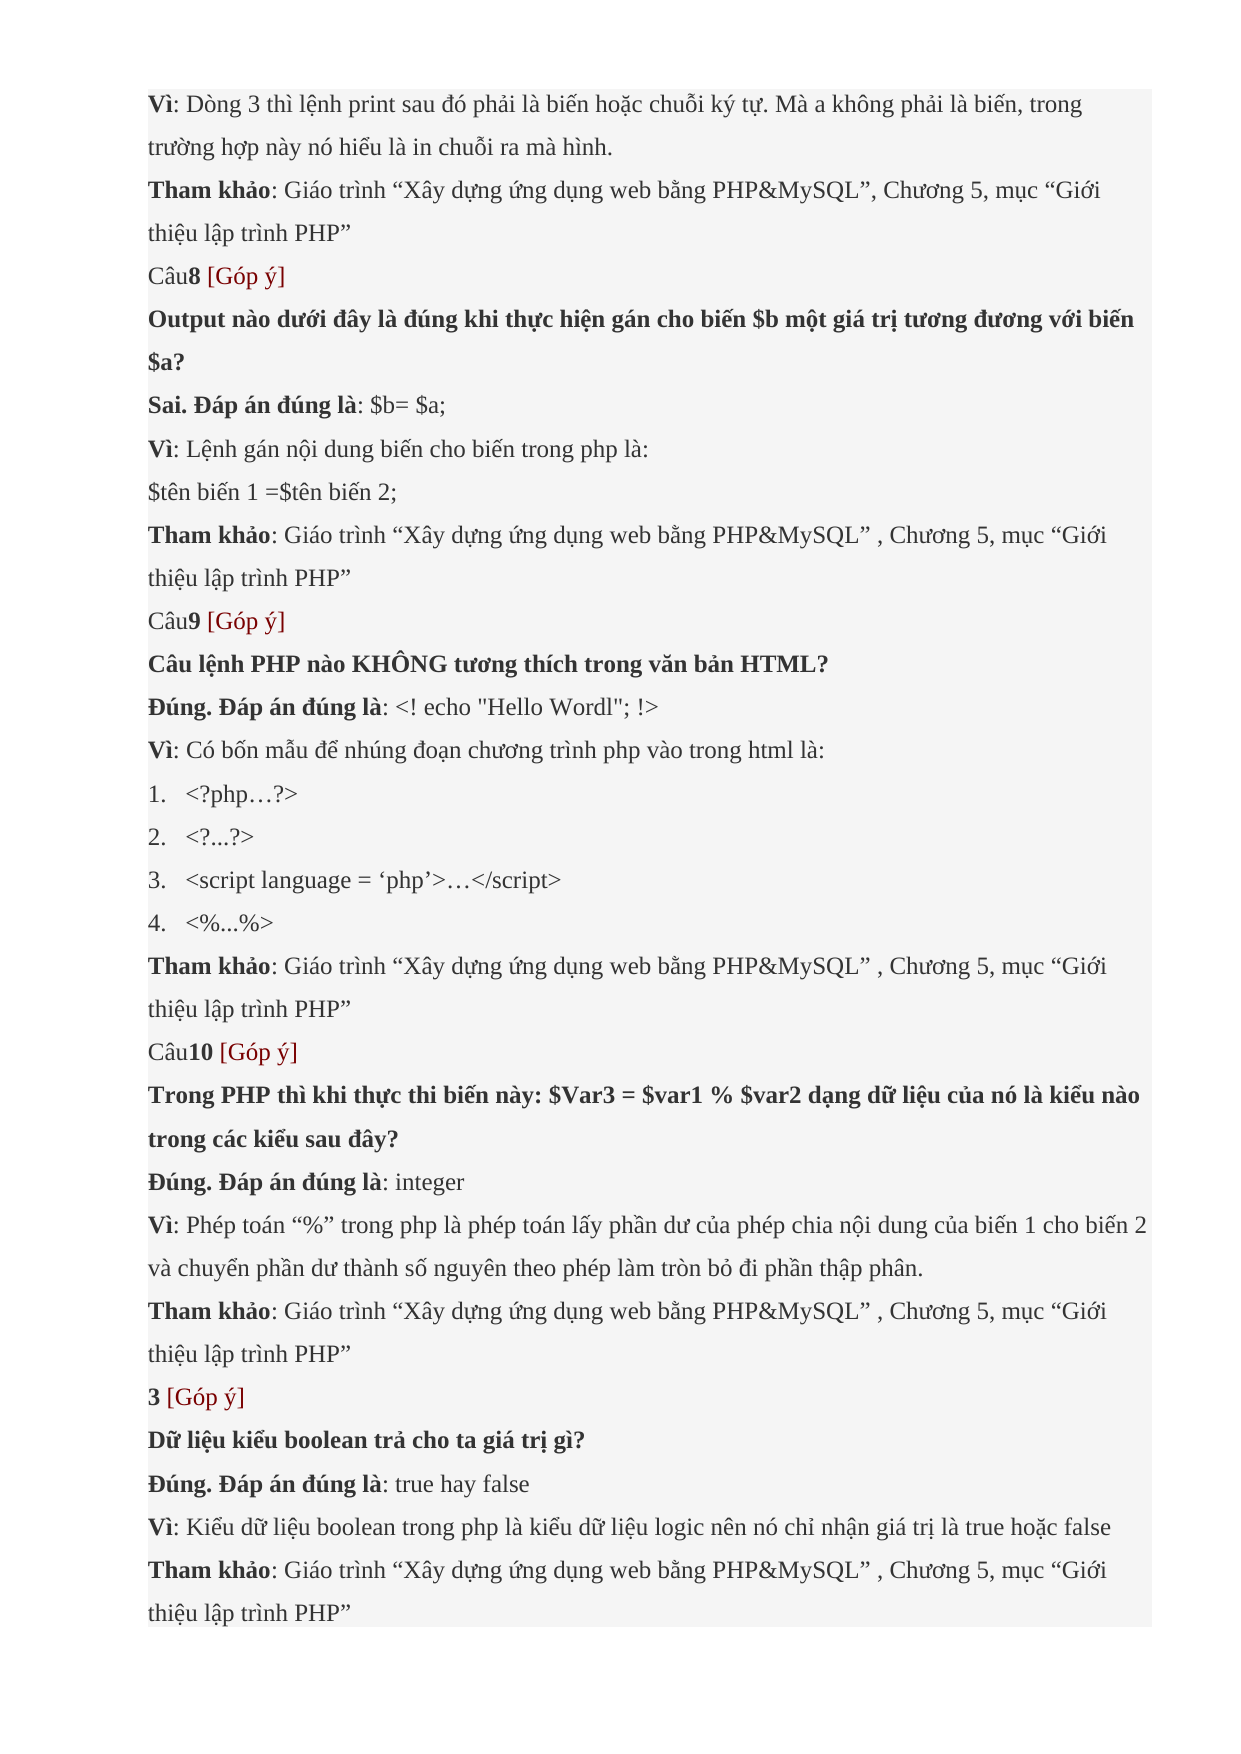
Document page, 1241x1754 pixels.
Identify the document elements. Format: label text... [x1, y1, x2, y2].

text 2. <?...?> [148, 822, 1152, 851]
text $tên biến 1 =$tên biến 2; [148, 477, 1152, 506]
text Tham khảo: Giáo trình “Xây dựng ứng dụng web bằng PHP&MySQL” , Chương 5, mục “Giới thiệu lập trình PHP” [148, 1296, 1152, 1368]
text 1. <?php…?> [148, 779, 1152, 807]
text Output nào dưới đây là đúng khi thực hiện gán cho biến $b một giá trị tương đương với biến $a? [148, 304, 1152, 376]
text Vì: Lệnh gán nội dung biến cho biến trong php là: [148, 434, 1152, 462]
text Vì: Dòng 3 thì lệnh print sau đó phải là biến hoặc chuỗi ký tự. Mà a không phải là biến, trong trường hợp này nó hiểu là in chuỗi ra mà hình. [148, 89, 1152, 161]
text Đúng. Đáp án đúng là: <! echo "Hello Wordl"; !> [148, 692, 1152, 721]
text Tham khảo: Giáo trình “Xây dựng ứng dụng web bằng PHP&MySQL” , Chương 5, mục “Giới thiệu lập trình PHP” [148, 520, 1152, 592]
text Trong PHP thì khi thực thi biến này: $Var3 = $var1 % $var2 dạng dữ liệu của nó là kiểu nào trong các kiểu sau đây? [148, 1081, 1152, 1152]
text 3 [Góp ý] [148, 1382, 1152, 1411]
text Vì: Có bốn mẫu để nhúng đoạn chương trình php vào trong html là: [148, 736, 1152, 764]
text Dữ liệu kiểu boolean trả cho ta giá trị gì? [148, 1426, 1152, 1454]
text Sai. Đáp án đúng là: $b= $a; [148, 391, 1152, 419]
text Câu8 [Góp ý] [148, 261, 1152, 290]
text Vì: Phép toán “%” trong php là phép toán lấy phần dư của phép chia nội dung của biến 1 cho biến 2 và chuyển phần dư thành số nguyên theo phép làm tròn bỏ đi phần thập phân. [148, 1210, 1152, 1282]
text Tham khảo: Giáo trình “Xây dựng ứng dụng web bằng PHP&MySQL” , Chương 5, mục “Giới thiệu lập trình PHP” [148, 951, 1152, 1023]
text Vì: Kiểu dữ liệu boolean trong php là kiểu dữ liệu logic nên nó chỉ nhận giá trị là true hoặc false [148, 1512, 1152, 1541]
text Đúng. Đáp án đúng là: integer [148, 1167, 1152, 1196]
text 4. <%...%> [148, 908, 1152, 937]
text Câu9 [Góp ý] [148, 606, 1152, 635]
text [148, 175, 1152, 247]
text Câu lệnh PHP nào KHÔNG tương thích trong văn bản HTML? [148, 649, 1152, 678]
text Câu10 [Góp ý] [148, 1037, 1152, 1066]
text 3. <script language = ‘php’>…</script> [148, 865, 1152, 894]
text Tham khảo: Giáo trình “Xây dựng ứng dụng web bằng PHP&MySQL” , Chương 5, mục “Giới thiệu lập trình PHP” [148, 1555, 1152, 1627]
text Đúng. Đáp án đúng là: true hay false [148, 1469, 1152, 1497]
